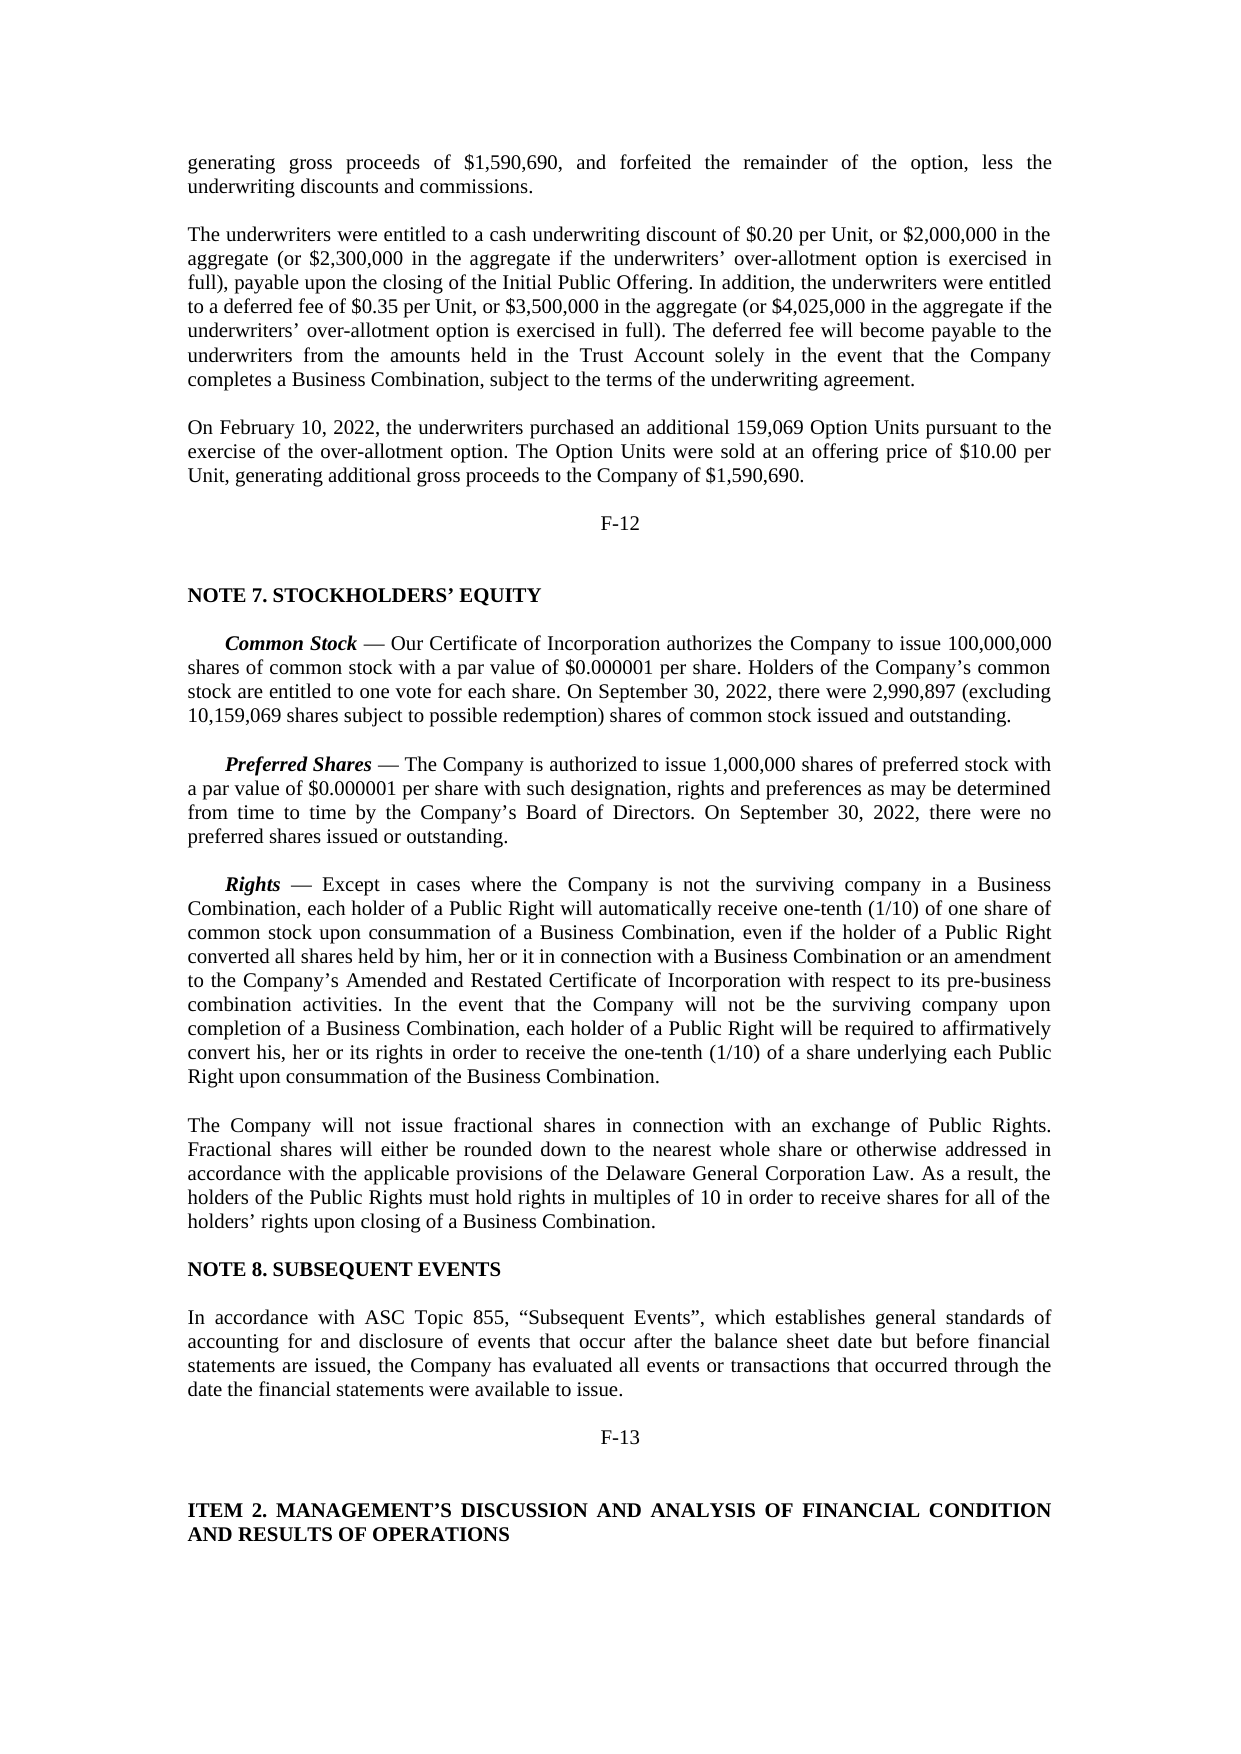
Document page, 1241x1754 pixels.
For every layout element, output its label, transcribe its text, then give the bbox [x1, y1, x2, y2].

table_header F-13 [188, 1425, 1053, 1449]
text ITEM 2. MANAGEMENT’S DISCUSSION AND ANALYSIS OF FINANCIAL CONDITION AND RESULTS OF OPERATIONS [187, 1497, 1053, 1546]
text The underwriters were entitled to a cash underwriting discount of $0.20 per Unit, or $2,000,000 in the aggregate (or $2,300,000 in the aggregate if the underwriters’ over-allotment option is exercised in full), payable upon the closing of the Initial Public Offering. In addition, the underwriters were entitled to a deferred fee of $0.35 per Unit, or $3,500,000 in the aggregate (or $4,025,000 in the aggregate if the underwriters’ over-allotment option is exercised in full). The deferred fee will become payable to the underwriters from the amounts held in the Trust Account solely in the event that the Company completes a Business Combination, subject to the terms of the underwriting agreement. [187, 222, 1053, 391]
text Common Stock — Our Certificate of Incorporation authorizes the Company to issue 100,000,000 shares of common stock with a par value of $0.000001 per share. Holders of the Company’s common stock are entitled to one vote for each share. On September 30, 2022, there were 2,990,897 (excluding 10,159,069 shares subject to possible redemption) shares of common stock issued and outstanding. [187, 631, 1053, 727]
text The Company will not issue fractional shares in connection with an exchange of Public Rights. Fractional shares will either be rounded down to the nearest whole share or otherwise addressed in accordance with the applicable provisions of the Delaware General Corporation Law. As a result, the holders of the Public Rights must hold rights in multiples of 10 in order to receive shares for all of the holders’ rights upon closing of a Business Combination. [187, 1112, 1053, 1233]
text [187, 150, 1053, 198]
table_header F-12 [188, 511, 1053, 535]
text Preferred Shares — The Company is authorized to issue 1,000,000 shares of preferred stock with a par value of $0.000001 per share with such designation, rights and preferences as may be determined from time to time by the Company’s Board of Directors. On September 30, 2022, there were no preferred shares issued or outstanding. [187, 752, 1053, 848]
text In accordance with ASC Topic 855, “Subsequent Events”, which establishes general standards of accounting for and disclosure of events that occur after the balance sheet date but before financial statements are issued, the Company has evaluated all events or transactions that occurred through the date the financial statements were available to issue. [187, 1305, 1053, 1401]
text Rights — Except in cases where the Company is not the surviving company in a Business Combination, each holder of a Public Right will automatically receive one-tenth (1/10) of one share of common stock upon consummation of a Business Combination, even if the holder of a Public Right converted all shares held by him, her or it in connection with a Business Combination or an amendment to the Company’s Amended and Restated Certificate of Incorporation with respect to its pre-business combination activities. In the event that the Company will not be the surviving company upon completion of a Business Combination, each holder of a Public Right will be required to affirmatively convert his, her or its rights in order to receive the one-tenth (1/10) of a share underlying each Public Right upon consummation of the Business Combination. [187, 872, 1053, 1088]
text On February 10, 2022, the underwriters purchased an additional 159,069 Option Units pursuant to the exercise of the over-allotment option. The Option Units were sold at an offering price of $10.00 per Unit, generating additional gross proceeds to the Company of $1,590,690. [187, 415, 1053, 487]
text NOTE 8. SUBSEQUENT EVENTS [187, 1257, 1053, 1281]
text NOTE 7. STOCKHOLDERS’ EQUITY [187, 583, 1053, 607]
